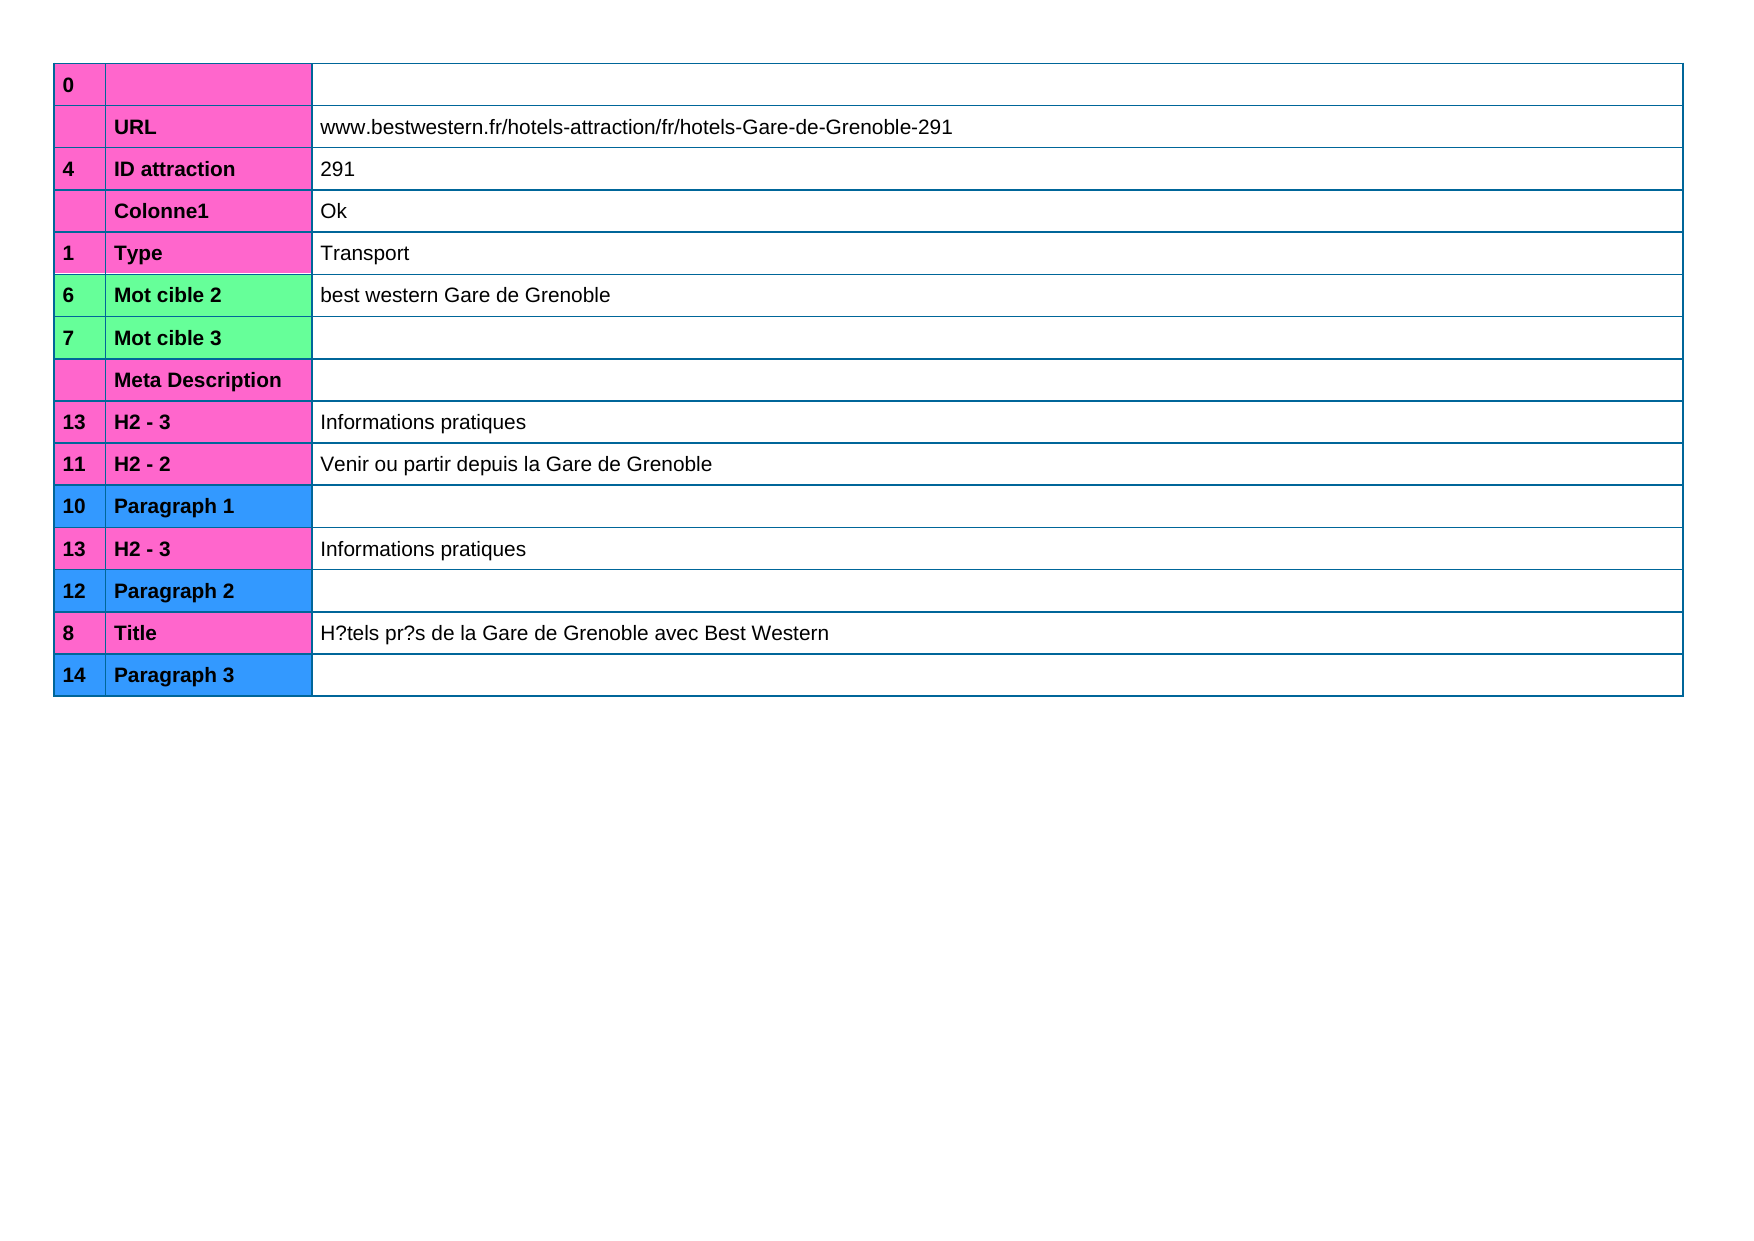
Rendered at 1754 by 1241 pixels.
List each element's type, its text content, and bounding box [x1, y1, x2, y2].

table_cell 291 [313, 148, 1682, 189]
table_cell [313, 486, 1682, 527]
table_cell Paragraph 2 [106, 570, 311, 611]
table_cell Paragraph 1 [106, 486, 311, 527]
table_cell Mot cible 3 [106, 317, 311, 358]
table_cell Ok [313, 191, 1682, 231]
table_cell 12 [55, 570, 105, 611]
table_cell www.bestwestern.fr/hotels-attraction/fr/hotels-Gare-de-Grenoble-291 [313, 106, 1682, 147]
table_cell [55, 360, 105, 400]
table_cell H2 - 2 [106, 444, 311, 484]
table_cell URL [106, 106, 311, 147]
table_cell [313, 317, 1682, 358]
table_cell 4 [55, 148, 105, 189]
table_cell [55, 191, 105, 231]
table_cell [313, 655, 1682, 695]
table_cell H?tels pr?s de la Gare de Grenoble avec Best Western [313, 613, 1682, 653]
table_cell Meta Description [106, 360, 311, 400]
table_cell H2 - 3 [106, 528, 311, 569]
table_cell 8 [55, 613, 105, 653]
table_cell 6 [55, 275, 105, 316]
table_cell [313, 570, 1682, 611]
table_cell Mot cible 2 [106, 275, 311, 316]
table_cell H2 - 3 [106, 402, 311, 442]
table_cell Paragraph 3 [106, 655, 311, 695]
table_cell Colonne1 [106, 191, 311, 231]
table_cell best western Gare de Grenoble [313, 275, 1682, 316]
table_header [313, 64, 1682, 105]
table_cell Type [106, 233, 311, 273]
table_header 0 [55, 64, 105, 105]
table_cell 1 [55, 233, 105, 273]
table_cell Title [106, 613, 311, 653]
table_cell Informations pratiques [313, 528, 1682, 569]
table_cell Venir ou partir depuis la Gare de Grenoble [313, 444, 1682, 484]
table_cell 13 [55, 402, 105, 442]
table_cell [55, 106, 105, 147]
table_cell 13 [55, 528, 105, 569]
table_cell ID attraction [106, 148, 311, 189]
table_cell 7 [55, 317, 105, 358]
table_cell 11 [55, 444, 105, 484]
table_cell 14 [55, 655, 105, 695]
table_cell 10 [55, 486, 105, 527]
table_cell [313, 360, 1682, 400]
table_header [106, 64, 311, 105]
table_cell Informations pratiques [313, 402, 1682, 442]
table_cell Transport [313, 233, 1682, 273]
